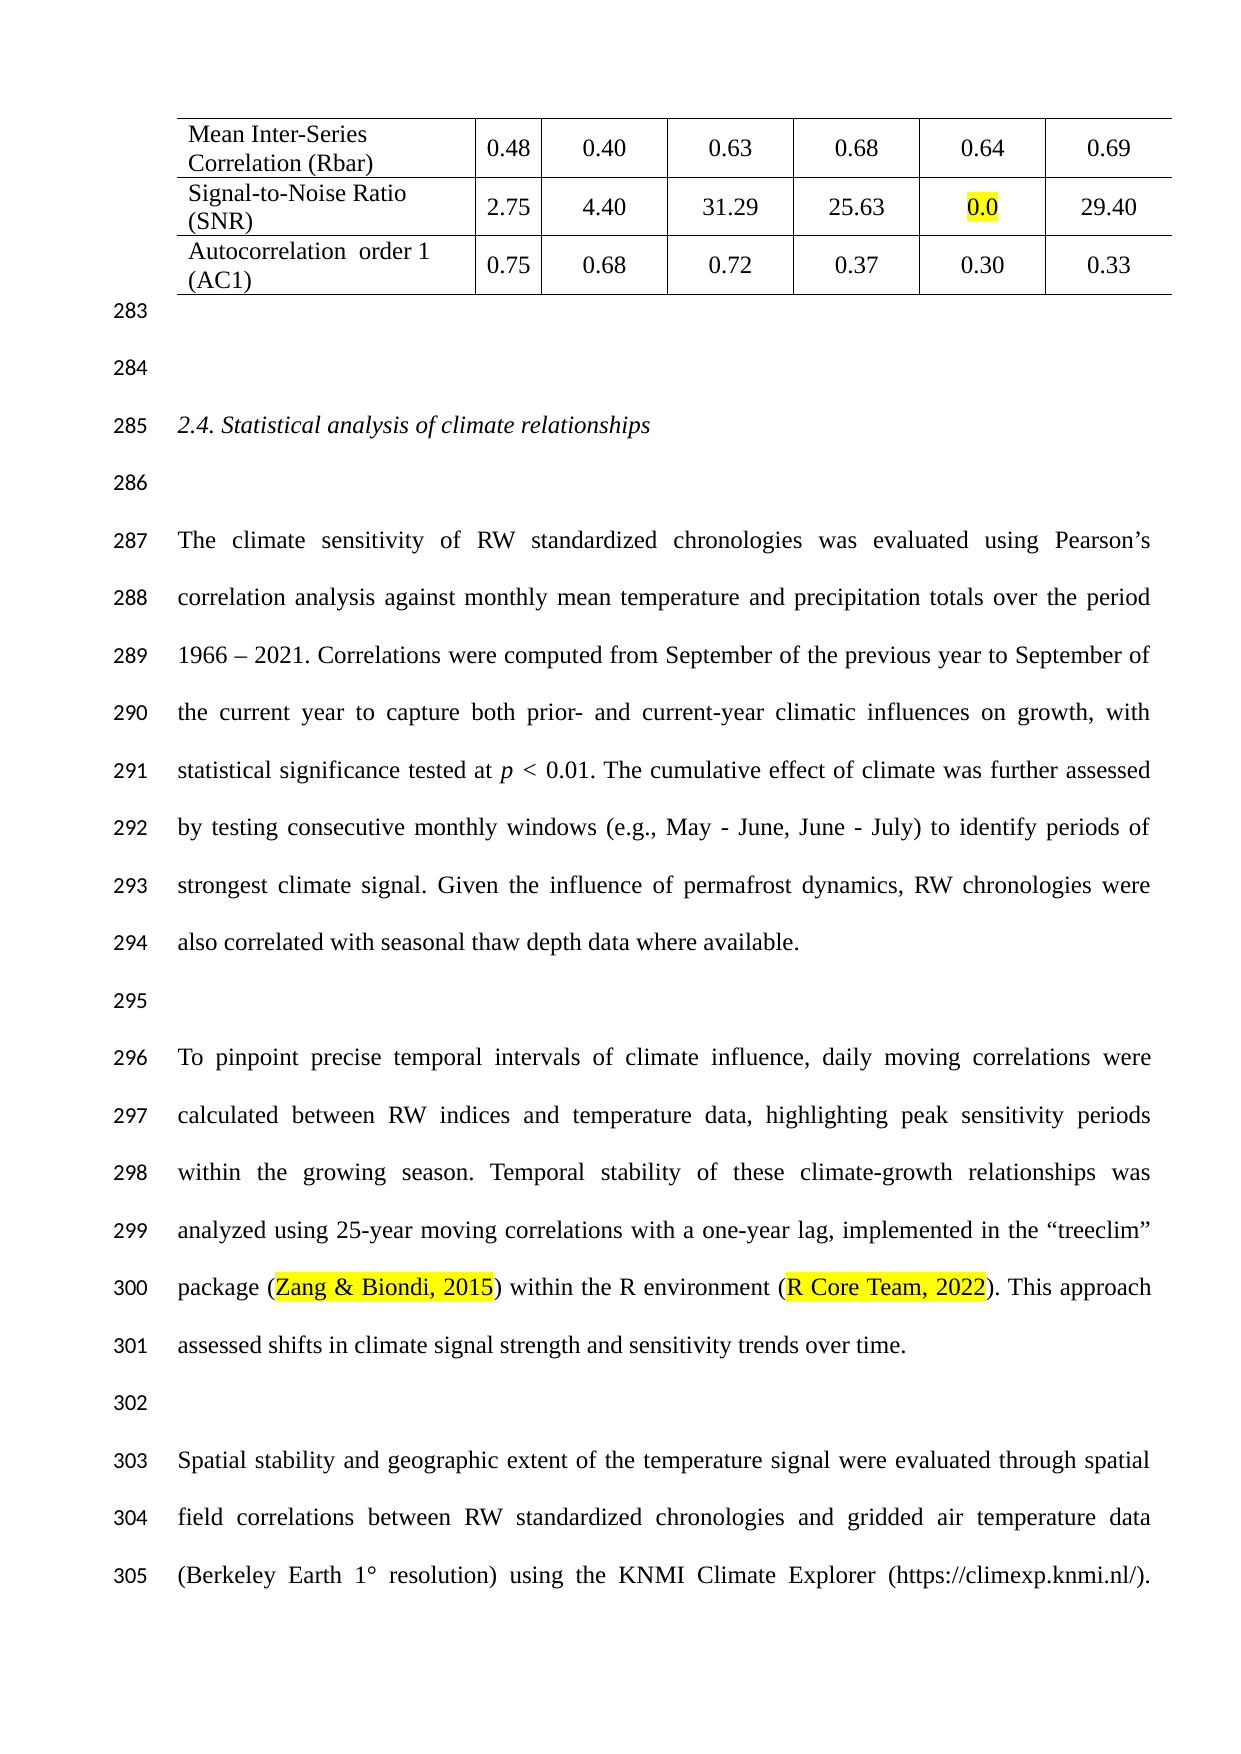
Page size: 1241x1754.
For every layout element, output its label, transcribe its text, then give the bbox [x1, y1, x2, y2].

text To pinpoint precise temporal intervals of climate influence, daily moving correlations were calculated between RW indices and temperature data, highlighting peak sensitivity periods within the growing season. Temporal stability of these climate-growth relationships was analyzed using 25-year moving correlations with a one-year lag, implemented in the “treeclim” package (Zang & Biondi, 2015) within the R environment (R Core Team, 2022). This approach assessed shifts in climate signal strength and sensitivity trends over time. [177, 1042, 1152, 1358]
table_cell 0.72 [668, 236, 793, 294]
table_cell Autocorrelation order 1 (AC1) [177, 236, 475, 294]
table_cell 25.63 [794, 178, 919, 235]
table_cell 0.30 [920, 236, 1045, 294]
table_cell 0.37 [794, 236, 919, 294]
table_cell 0.33 [1046, 236, 1172, 294]
table_cell 0.69 [1046, 119, 1172, 177]
table_cell 0.75 [476, 236, 541, 294]
table_cell 0.40 [542, 119, 667, 177]
table_cell 4.40 [542, 178, 667, 235]
table_cell 0.0 [920, 178, 1045, 235]
table_cell 2.75 [476, 178, 541, 235]
table_cell 0.68 [542, 236, 667, 294]
table_cell 29.40 [1046, 178, 1172, 235]
table_cell 0.68 [794, 119, 919, 177]
text The climate sensitivity of RW standardized chronologies was evaluated using Pearson’s correlation analysis against monthly mean temperature and precipitation totals over the period 1966 – 2021. Correlations were computed from September of the previous year to September of the current year to capture both prior- and current-year climatic influences on growth, with statistical significance tested at p < 0.01. The cumulative effect of climate was further assessed by testing consecutive monthly windows (e.g., May - June, June - July) to identify periods of strongest climate signal. Given the influence of permafrost dynamics, RW chronologies were also correlated with seasonal thaw depth data where available. [177, 525, 1152, 956]
table_cell 0.48 [476, 119, 541, 177]
table_cell 31.29 [668, 178, 793, 235]
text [177, 1445, 1152, 1588]
table_cell Mean Inter-Series Correlation (Rbar) [177, 119, 475, 177]
table_cell 0.63 [668, 119, 793, 177]
table_cell Signal-to-Noise Ratio (SNR) [177, 178, 475, 235]
table_cell 0.64 [920, 119, 1045, 177]
text 2.4. Statistical analysis of climate relationships [177, 410, 1152, 438]
